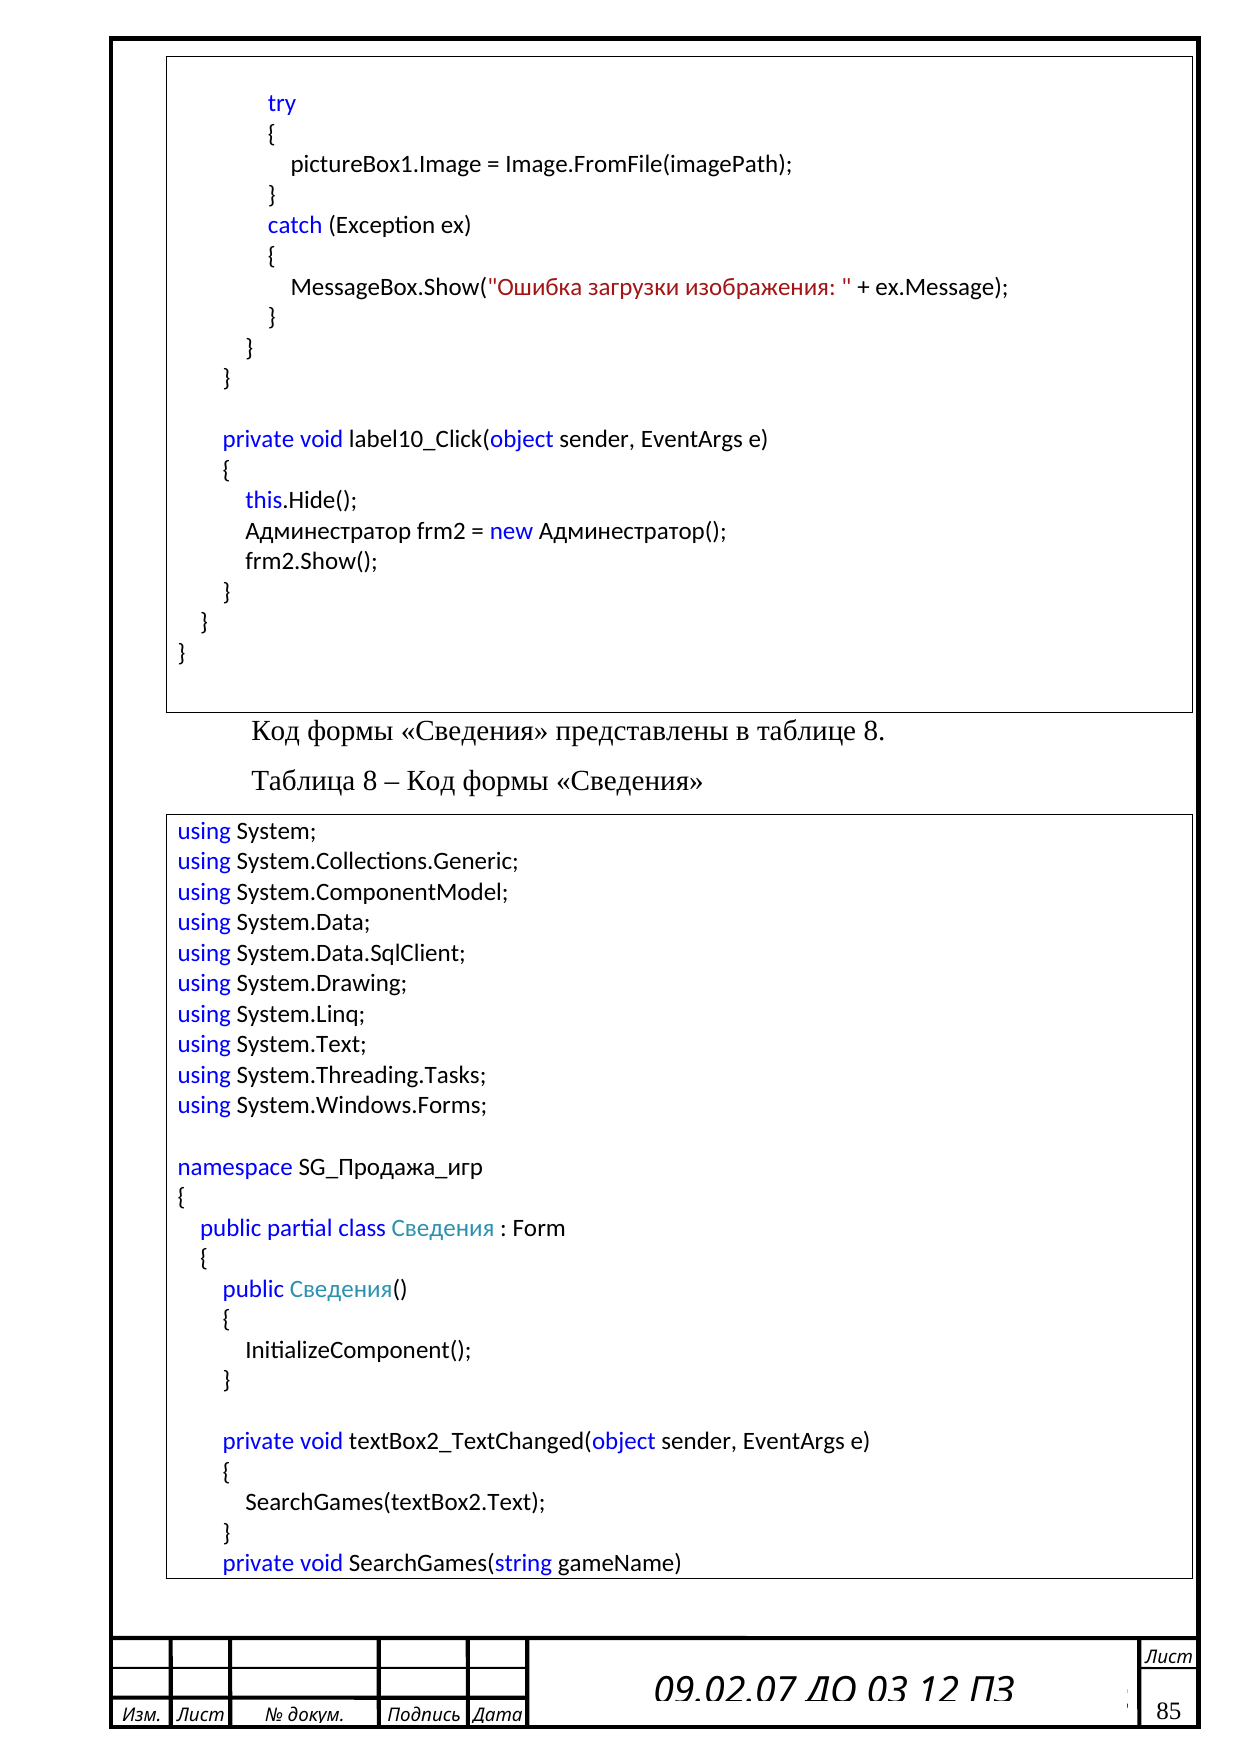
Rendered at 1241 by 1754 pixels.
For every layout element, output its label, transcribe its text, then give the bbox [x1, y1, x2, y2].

text Таблица 8 – Код формы «Сведения» [177, 763, 1181, 797]
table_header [167, 815, 1192, 1578]
text Код формы «Сведения» представлены в таблице 8. [177, 713, 1181, 747]
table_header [167, 57, 1192, 712]
